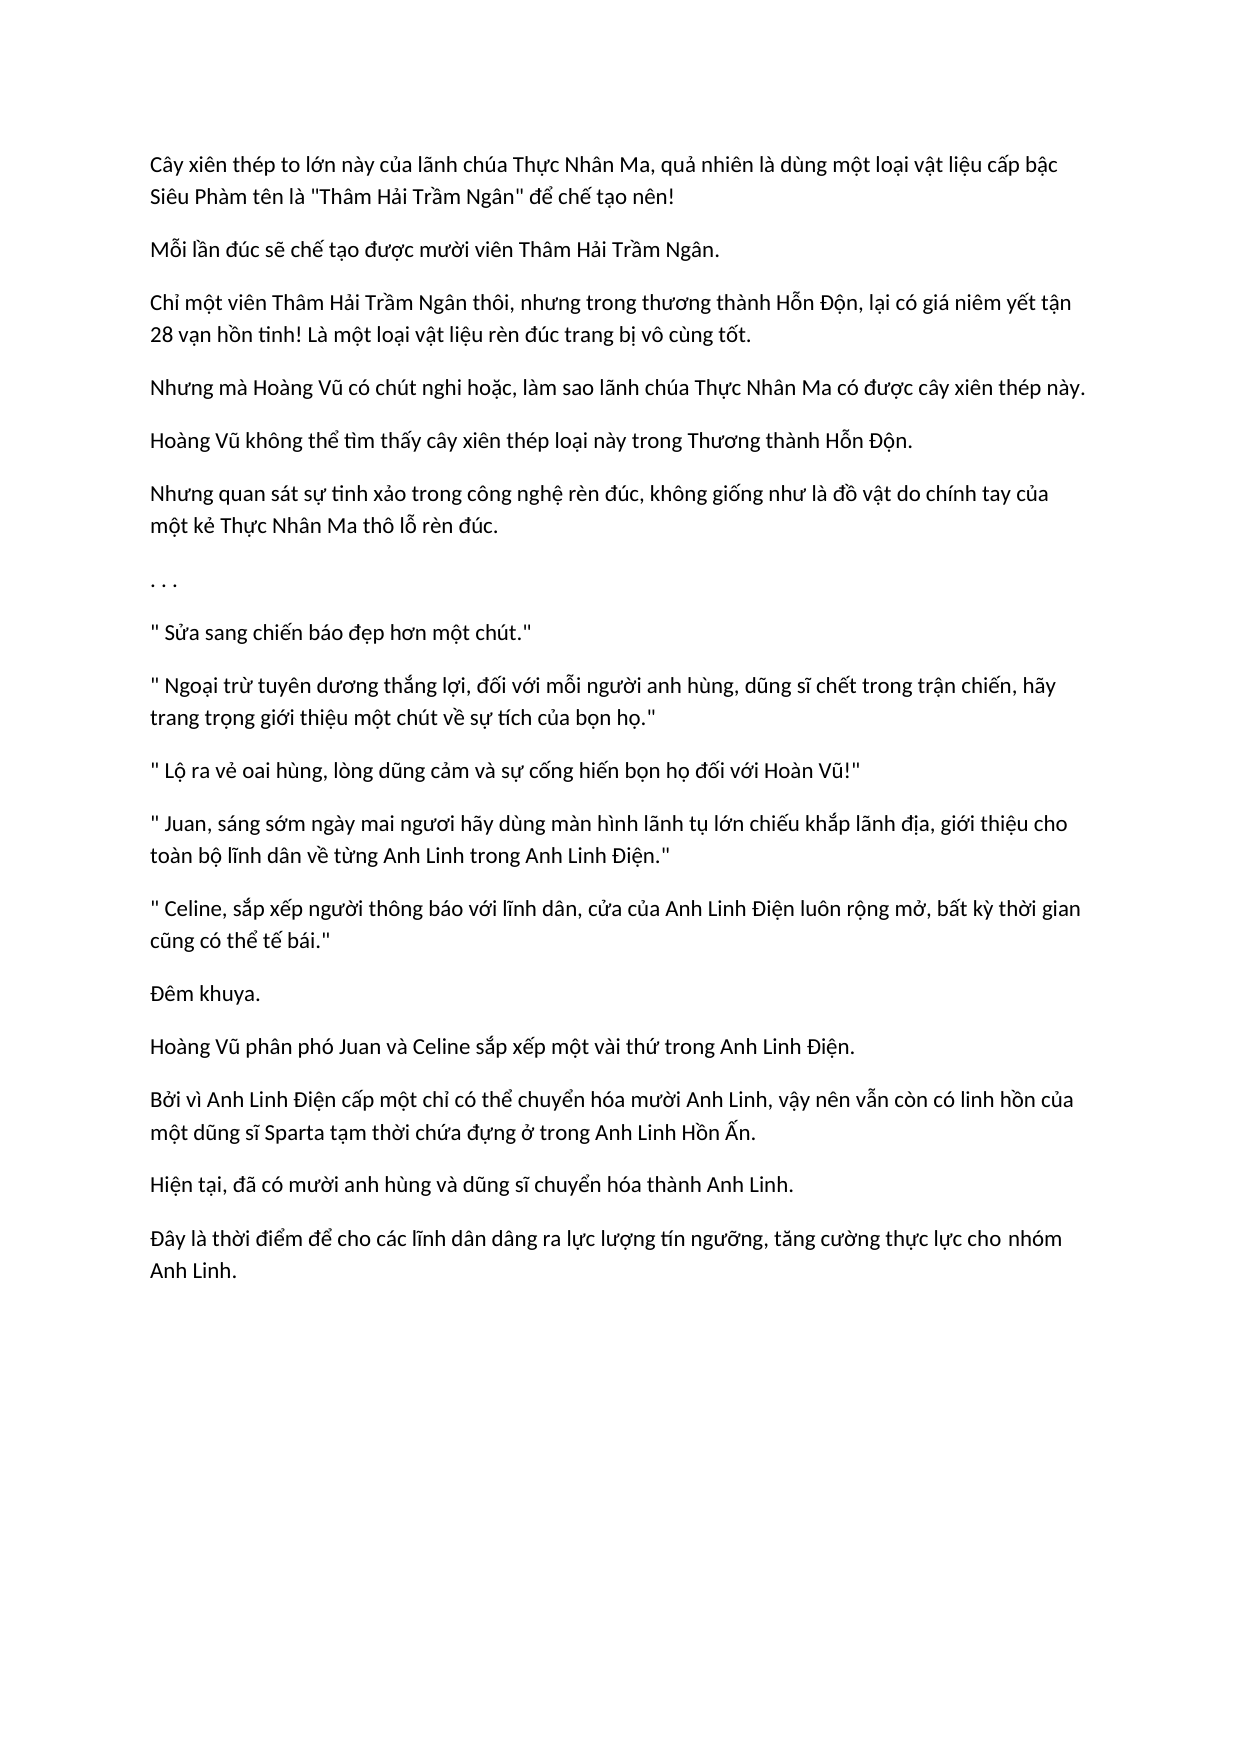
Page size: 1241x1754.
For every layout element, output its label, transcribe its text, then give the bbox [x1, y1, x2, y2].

text Hiện tại, đã có mười anh hùng và dũng sĩ chuyển hóa thành Anh Linh. [150, 1171, 1090, 1199]
text Hoàng Vũ không thể tìm thấy cây xiên thép loại này trong Thương thành Hỗn Độn. [150, 426, 1090, 454]
text " Lộ ra vẻ oai hùng, lòng dũng cảm và sự cống hiến bọn họ đối với Hoàn Vũ!" [150, 756, 1090, 784]
text Nhưng quan sát sự tinh xảo trong công nghệ rèn đúc, không giống như là đồ vật do chính tay của một kẻ Thực Nhân Ma thô lỗ rèn đúc. [150, 479, 1090, 540]
text " Juan, sáng sớm ngày mai ngươi hãy dùng màn hình lãnh tụ lớn chiếu khắp lãnh địa, giới thiệu cho toàn bộ lĩnh dân về từng Anh Linh trong Anh Linh Điện." [150, 809, 1090, 869]
text Bởi vì Anh Linh Điện cấp một chỉ có thể chuyển hóa mười Anh Linh, vậy nên vẫn còn có linh hồn của một dũng sĩ Sparta tạm thời chứa đựng ở trong Anh Linh Hồn Ấn. [150, 1085, 1090, 1146]
text Hoàng Vũ phân phó Juan và Celine sắp xếp một vài thứ trong Anh Linh Điện. [150, 1032, 1090, 1060]
text " Sửa sang chiến báo đẹp hơn một chút." [150, 618, 1090, 646]
text Đêm khuya. [150, 979, 1090, 1007]
text Nhưng mà Hoàng Vũ có chút nghi hoặc, làm sao lãnh chúa Thực Nhân Ma có được cây xiên thép này. [150, 373, 1090, 401]
text Đây là thời điểm để cho các lĩnh dân dâng ra lực lượng tín ngưỡng, tăng cường thực lực cho nhóm Anh Linh. [150, 1224, 1090, 1316]
text Chỉ một viên Thâm Hải Trầm Ngân thôi, nhưng trong thương thành Hỗn Độn, lại có giá niêm yết tận 28 vạn hồn tinh! Là một loại vật liệu rèn đúc trang bị vô cùng tốt. [150, 288, 1090, 348]
text " Ngoại trừ tuyên dương thắng lợi, đối với mỗi người anh hùng, dũng sĩ chết trong trận chiến, hãy trang trọng giới thiệu một chút về sự tích của bọn họ." [150, 671, 1090, 731]
text . . . [150, 565, 1090, 593]
text Mỗi lần đúc sẽ chế tạo được mười viên Thâm Hải Trầm Ngân. [150, 235, 1090, 263]
text " Celine, sắp xếp người thông báo với lĩnh dân, cửa của Anh Linh Điện luôn rộng mở, bất kỳ thời gian cũng có thể tế bái." [150, 894, 1090, 954]
text Cây xiên thép to lớn này của lãnh chúa Thực Nhân Ma, quả nhiên là dùng một loại vật liệu cấp bậc Siêu Phàm tên là "Thâm Hải Trầm Ngân" để chế tạo nên! [150, 150, 1090, 210]
